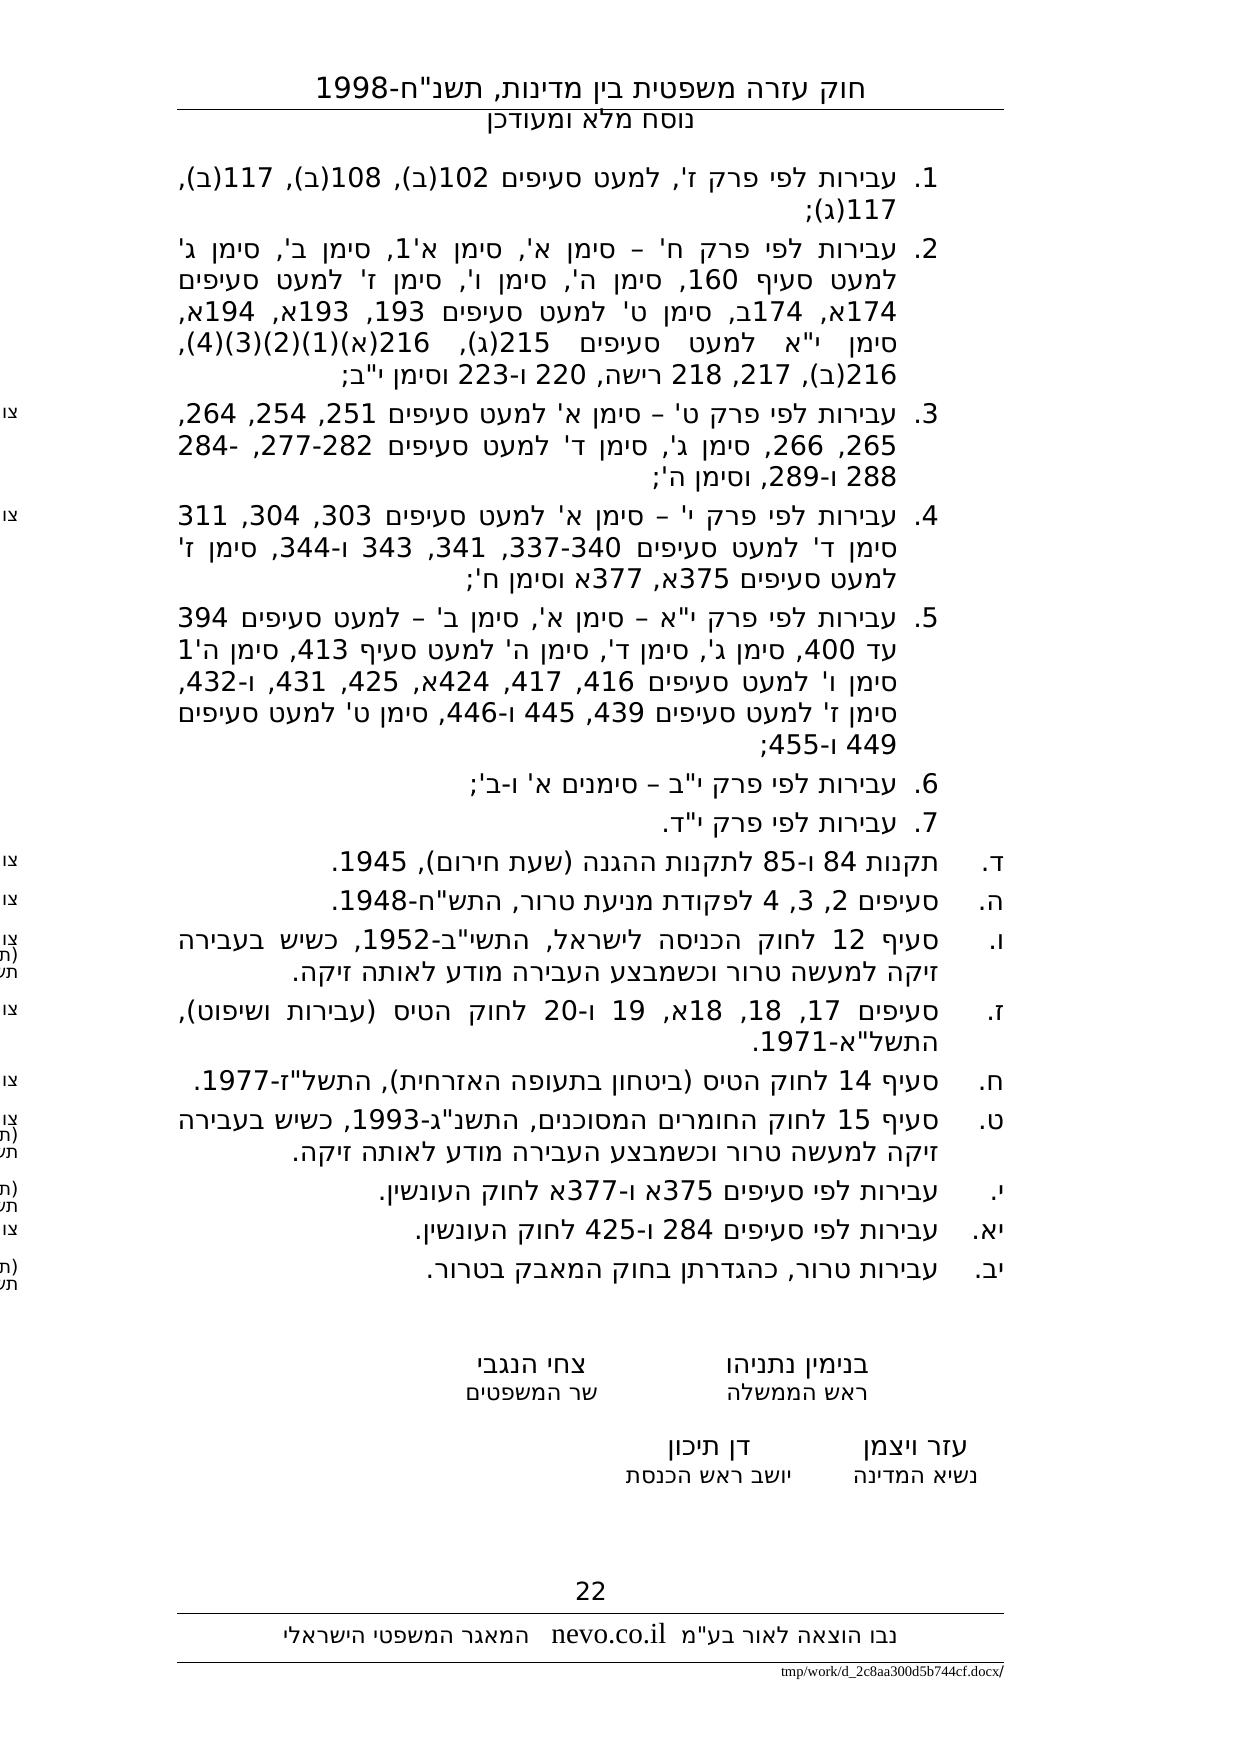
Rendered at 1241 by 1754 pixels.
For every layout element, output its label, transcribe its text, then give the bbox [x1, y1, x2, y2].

text ח. סעיף 14 לחוק הטיס (ביטחון בתעופה האזרחית), התשל"ז-1977. [177, 1066, 1004, 1097]
text עזר ויצמן דן תיכון [177, 1430, 1004, 1462]
text 4. עבירות לפי פרק י' – סימן א' למעט סעיפים 303, 304, 311 סימן ד' למעט סעיפים 337-340, 341, 343 ו-344, סימן ז' למעט סעיפים 375א, 377א וסימן ח'; [177, 501, 939, 595]
text יב. עבירות טרור, כהגדרתן בחוק המאבק בטרור. [177, 1253, 1004, 1285]
text ראש הממשלה שר המשפטים [177, 1379, 1004, 1406]
text י. עבירות לפי סעיפים 375א ו-377א לחוק העונשין. [177, 1175, 1004, 1207]
text נשיא המדינה יושב ראש הכנסת [177, 1462, 1004, 1488]
text ט. סעיף 15 לחוק החומרים המסוכנים, התשנ"ג-1993, כשיש בעבירה זיקה למעשה טרור וכשמבצע העבירה מודע לאותה זיקה. [177, 1104, 1004, 1168]
text 5. עבירות לפי פרק י"א – סימן א', סימן ב' – למעט סעיפים 394 עד 400, סימן ג', סימן ד', סימן ה' למעט סעיף 413, סימן ה'1 סימן ו' למעט סעיפים 416, 417, 424א, 425, 431, ו-432, סימן ז' למעט סעיפים 439, 445 ו-446, סימן ט' למעט סעיפים 449 ו-455; [177, 603, 939, 761]
text ה. סעיפים 2, 3, 4 לפקודת מניעת טרור, התש"ח-1948. [177, 885, 1004, 917]
text 7. עבירות לפי פרק י"ד. [177, 807, 939, 839]
text ד. תקנות 84 ו-85 לתקנות ההגנה (שעת חירום), 1945. [177, 846, 1004, 878]
text ז. סעיפים 17, 18, 18א, 19 ו-20 לחוק הטיס (עבירות ושיפוט), התשל"א-1971. [177, 995, 1004, 1058]
text בנימין נתניהו צחי הנגבי [177, 1348, 1004, 1379]
text 3. עבירות לפי פרק ט' – סימן א' למעט סעיפים 251, 254, 264, 265, 266, סימן ג', סימן ד' למעט סעיפים 277-282, 284-288 ו-289, וסימן ה'; [177, 398, 939, 493]
text יא. עבירות לפי סעיפים 284 ו-425 לחוק העונשין. [177, 1214, 1004, 1246]
text 6. עבירות לפי פרק י"ב – סימנים א' ו-ב'; [177, 768, 939, 799]
text ו. סעיף 12 לחוק הכניסה לישראל, התשי"ב-1952, כשיש בעבירה זיקה למעשה טרור וכשמבצע העבירה מודע לאותה זיקה. [177, 924, 1004, 987]
text 1. עבירות לפי פרק ז', למעט סעיפים 102(ב), 108(ב), 117(ב), 117(ג); [177, 162, 939, 226]
text 2. עבירות לפי פרק ח' – סימן א', סימן א'1, סימן ב', סימן ג' למעט סעיף 160, סימן ה', סימן ו', סימן ז' למעט סעיפים 174א, 174ב, סימן ט' למעט סעיפים 193, 193א, 194א, סימן י"א למעט סעיפים 215(ג), 216(א)(1)(2)(3)(4), 216(ב), 217, 218 רישה, 220 ו-223 וסימן י"ב; [177, 233, 939, 391]
